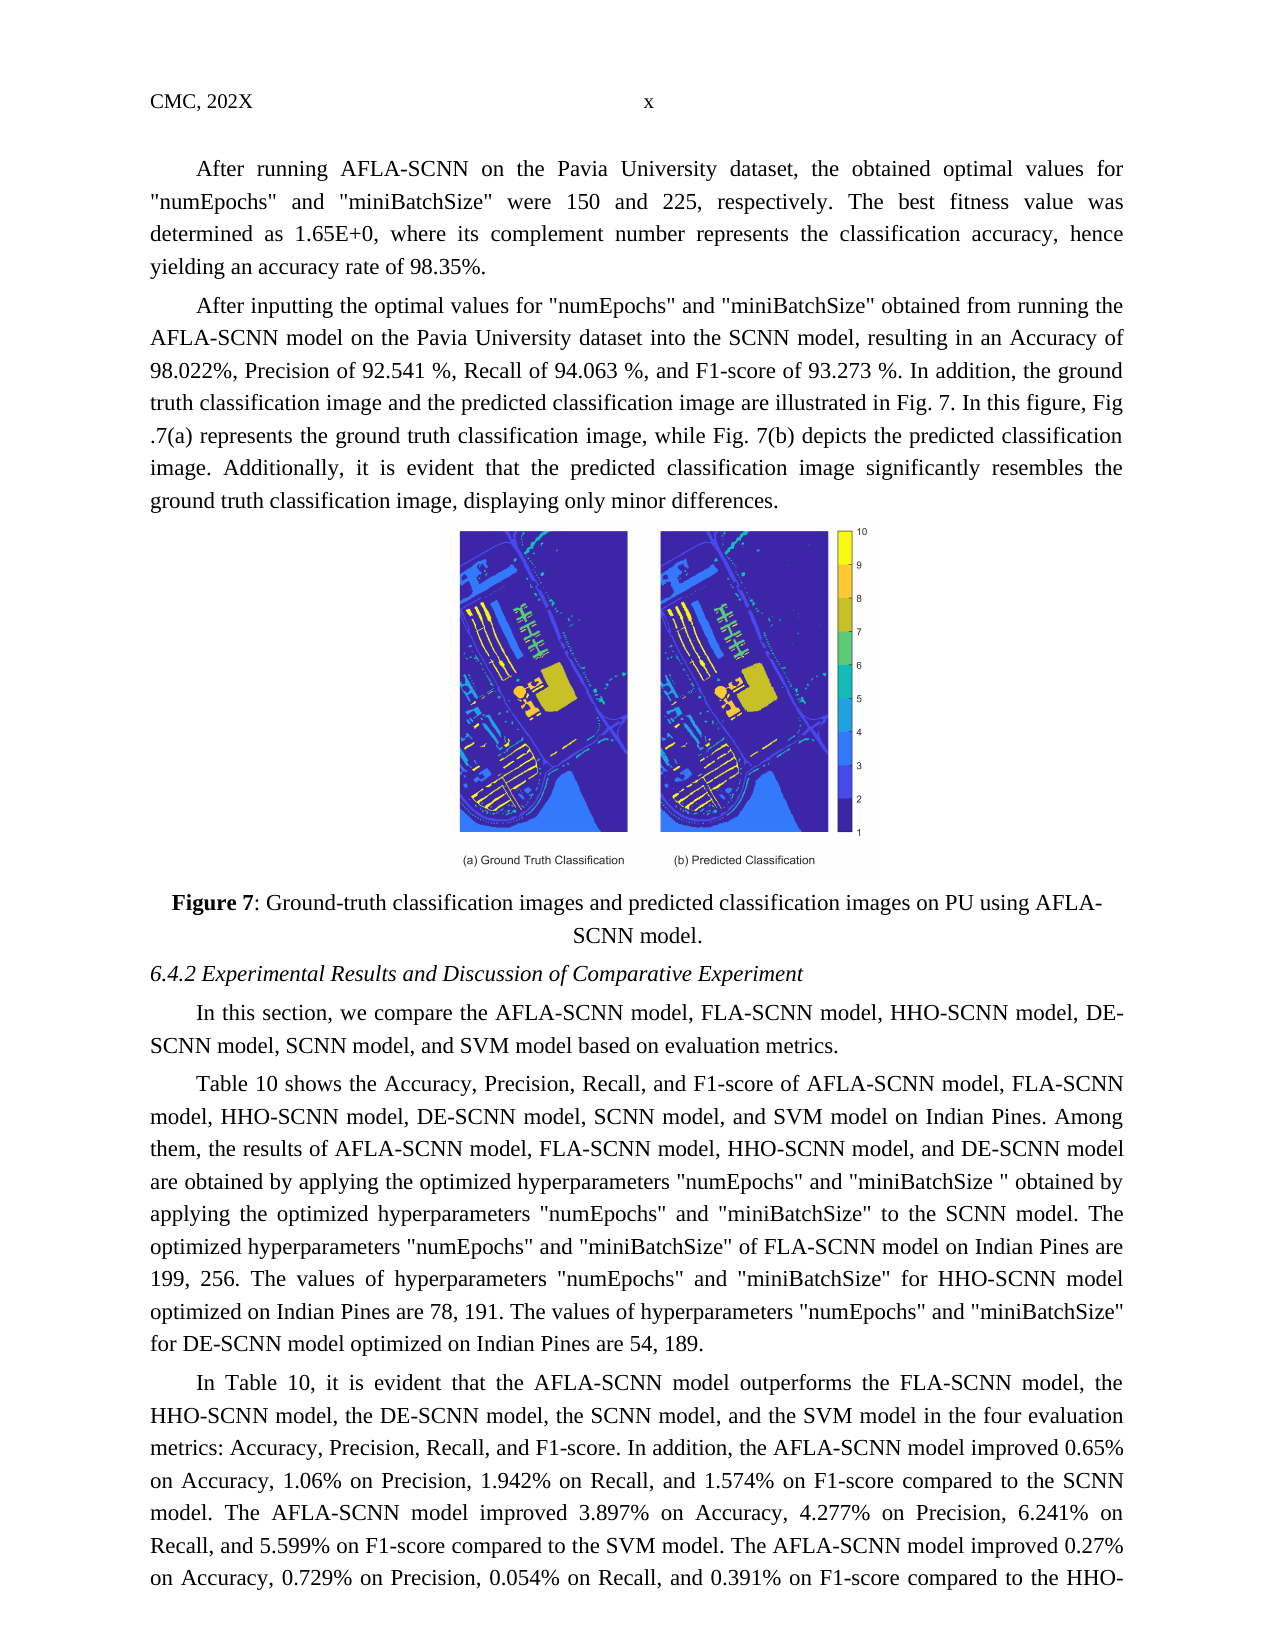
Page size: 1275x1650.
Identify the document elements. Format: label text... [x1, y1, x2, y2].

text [150, 1366, 1125, 1594]
text After inputting the optimal values for "numEpochs" and "miniBatchSize" obtained from running the AFLA-SCNN model on the Pavia University dataset into the SCNN model, resulting in an Accuracy of 98.022%, Precision of 92.541 %, Recall of 94.063 %, and F1-score of 93.273 %. In addition, the ground truth classification image and the predicted classification image are illustrated in Fig. 7. In this figure, Fig .7(a) represents the ground truth classification image, while Fig. 7(b) depicts the predicted classification image. Additionally, it is evident that the predicted classification image significantly resembles the ground truth classification image, displaying only minor differences. [150, 289, 1125, 516]
text 6.4.2 Experimental Results and Discussion of Comparative Experiment [150, 957, 1125, 990]
picture [444, 522, 877, 877]
text After running AFLA-SCNN on the Pavia University dataset, the obtained optimal values for "numEpochs" and "miniBatchSize" were 150 and 225, respectively. The best fitness value was determined as 1.65E+0, where its complement number represents the classification accuracy, hence yielding an accuracy rate of 98.35%. [150, 152, 1125, 282]
text Table 10 shows the Accuracy, Precision, Recall, and F1-score of AFLA-SCNN model, FLA-SCNN model, HHO-SCNN model, DE-SCNN model, SCNN model, and SVM model on Indian Pines. Among them, the results of AFLA-SCNN model, FLA-SCNN model, HHO-SCNN model, and DE-SCNN model are obtained by applying the optimized hyperparameters "numEpochs" and "miniBatchSize " obtained by applying the optimized hyperparameters "numEpochs" and "miniBatchSize" to the SCNN model. The optimized hyperparameters "numEpochs" and "miniBatchSize" of FLA-SCNN model on Indian Pines are 199, 256. The values of hyperparameters "numEpochs" and "miniBatchSize" for HHO-SCNN model optimized on Indian Pines are 78, 191. The values of hyperparameters "numEpochs" and "miniBatchSize" for DE-SCNN model optimized on Indian Pines are 54, 189. [150, 1067, 1125, 1360]
text In this section, we compare the AFLA-SCNN model, FLA-SCNN model, HHO-SCNN model, DE-SCNN model, SCNN model, and SVM model based on evaluation metrics. [150, 996, 1125, 1061]
text Figure 7: Ground-truth classification images and predicted classification images on PU using AFLA-SCNN model. [150, 886, 1125, 951]
